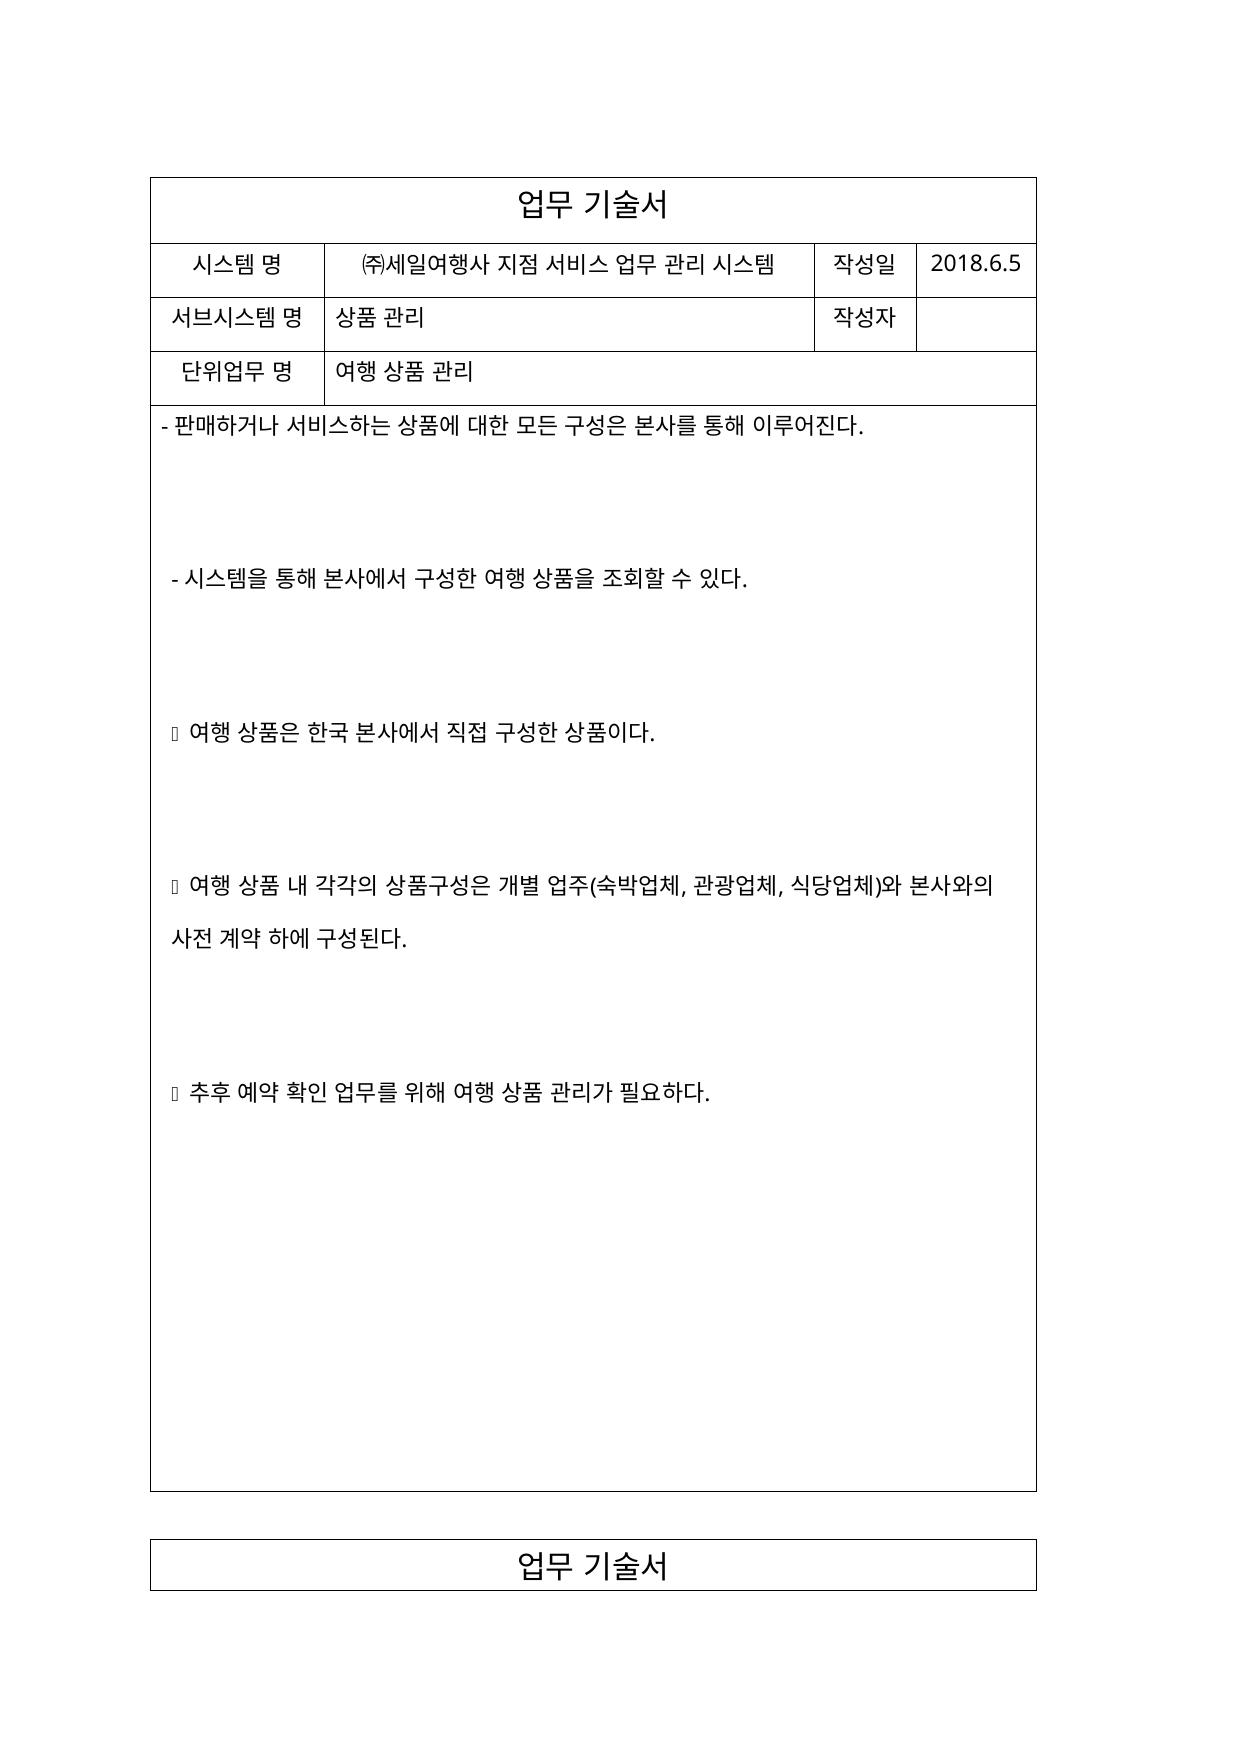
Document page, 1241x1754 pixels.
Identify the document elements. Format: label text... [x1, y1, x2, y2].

table_cell 여행 상품 관리 [325, 352, 1036, 404]
table_cell 2018.6.5 [917, 244, 1036, 297]
table_cell [917, 298, 1036, 351]
table_cell ㈜세일여행사 지점 서비스 업무 관리 시스템 [325, 244, 814, 297]
table_cell 작성자 [815, 298, 916, 351]
table_cell 상품 관리 [325, 298, 814, 351]
table_cell 시스템 명 [151, 244, 324, 297]
table_cell 서브시스템 명 [151, 298, 324, 351]
table_cell 단위업무 명 [151, 352, 324, 404]
table_header 업무 기술서 [151, 1540, 1036, 1590]
table_header 업무 기술서 [151, 178, 1036, 243]
table_cell - 판매하거나 서비스하는 상품에 대한 모든 구성은 본사를 통해 이루어진다. - 시스템을 통해 본사에서 구성한 여행 상품을 조회할 수 있다. 여행 상품은 한국 본사에서 직접 구성한 상품이다. 여행 상품 내 각각의 상품구성은 개별 업주(숙박업체, 관광업체, 식당업체)와 본사와의 사전 계약 하에 구성된다. 추후 예약 확인 업무를 위해 여행 상품 관리가 필요하다. [151, 406, 1036, 1491]
table_cell 작성일 [815, 244, 916, 297]
